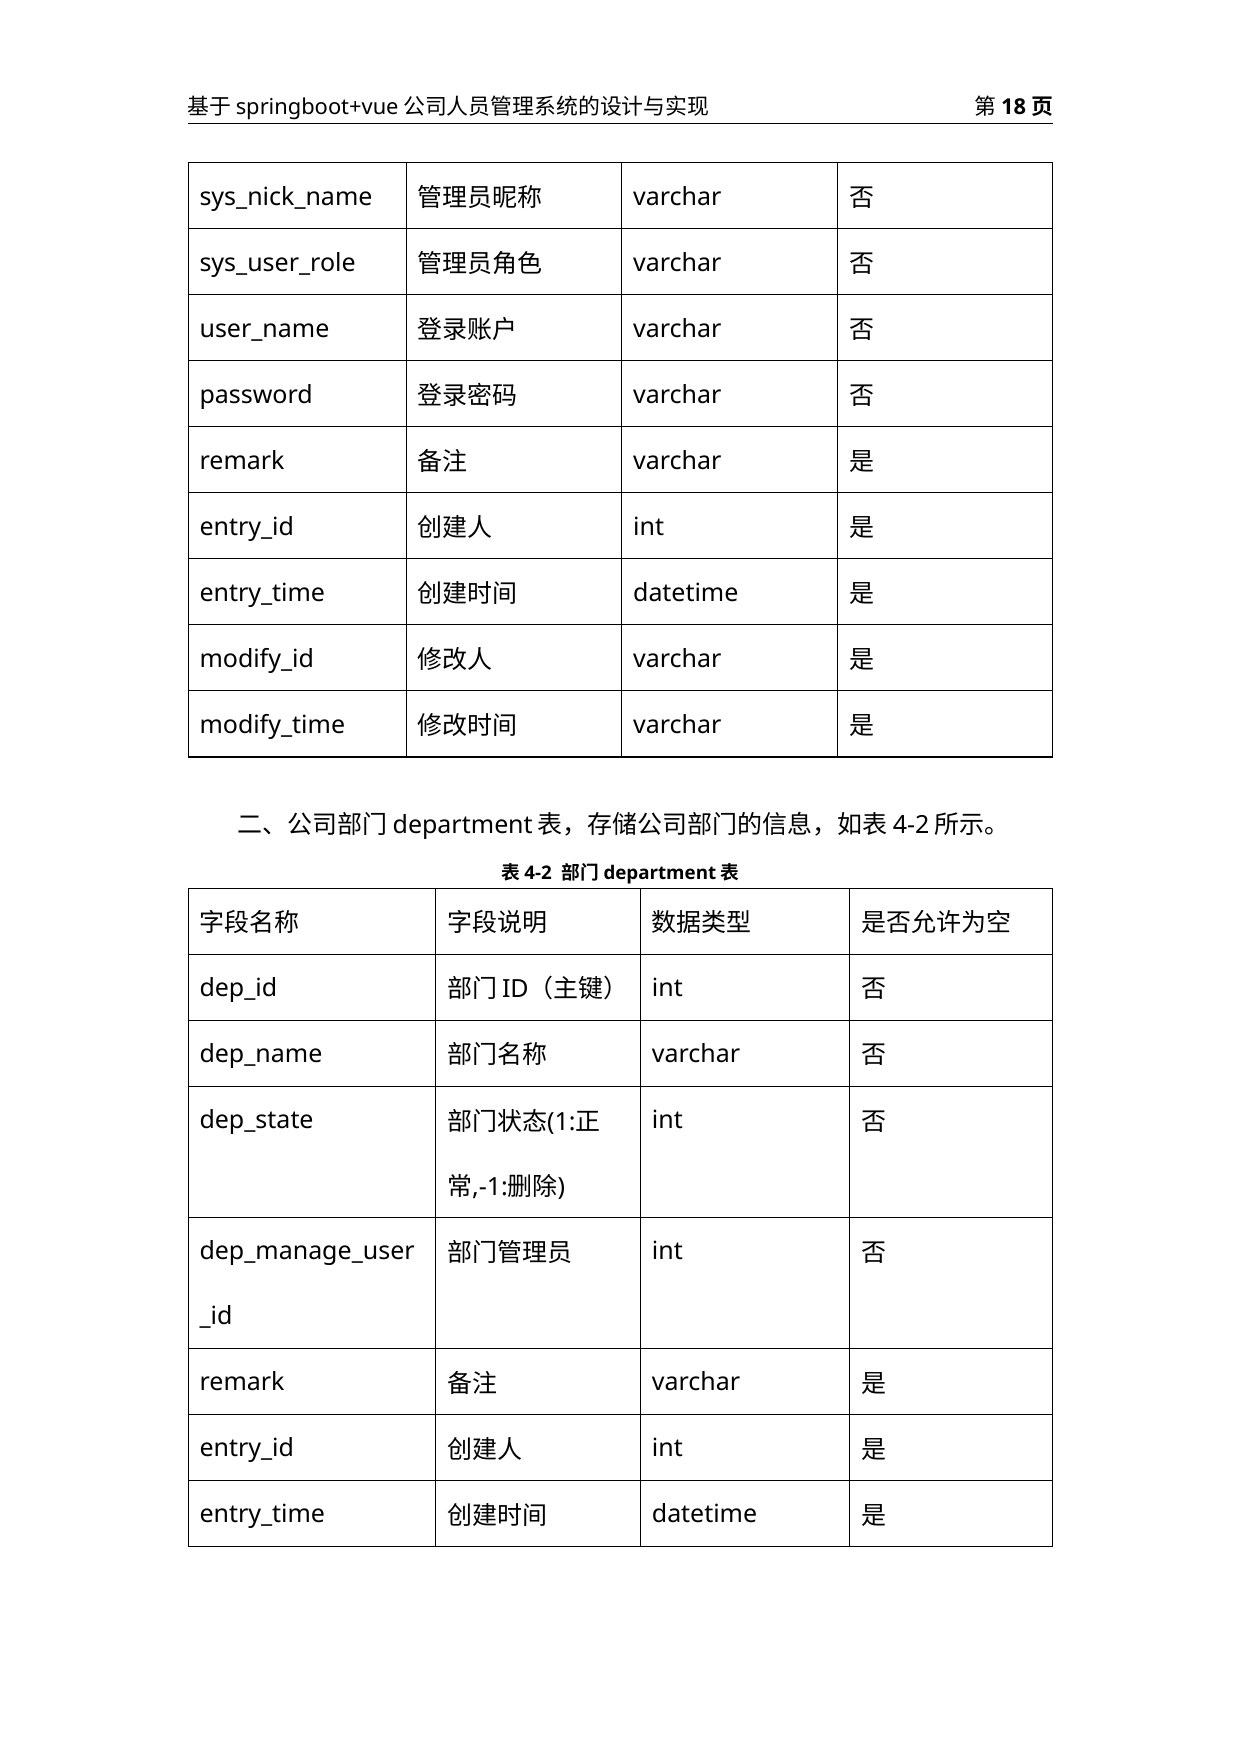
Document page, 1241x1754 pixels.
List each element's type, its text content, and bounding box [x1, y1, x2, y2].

table_cell 部门ID（主键） [436, 955, 640, 1019]
table_cell password [189, 361, 406, 426]
table_cell sys_user_role [189, 229, 406, 294]
table_cell 管理员昵称 [407, 163, 621, 228]
table_cell 修改人 [407, 625, 621, 690]
table_cell varchar [641, 1349, 849, 1414]
table_cell dep_state [189, 1087, 435, 1217]
table_cell sys_nick_name [189, 163, 406, 228]
table_cell int [641, 1415, 849, 1480]
table_cell remark [189, 427, 406, 492]
table_cell 否 [838, 229, 1052, 294]
table_cell int [622, 493, 837, 558]
table_header 字段说明 [436, 889, 640, 953]
table_cell 创建时间 [436, 1481, 640, 1546]
table_cell 是 [838, 427, 1052, 492]
table_cell modify_id [189, 625, 406, 690]
table_cell 登录账户 [407, 295, 621, 360]
table_cell 否 [850, 955, 1052, 1019]
table_cell modify_time [189, 691, 406, 756]
text 表4-2 部门 department表 [187, 855, 1053, 887]
table_cell varchar [622, 361, 837, 426]
table_cell varchar [622, 163, 837, 228]
table_cell 是 [850, 1481, 1052, 1546]
table_cell entry_id [189, 1415, 435, 1480]
table_cell 部门状态(1:正常,-1:删除) [436, 1087, 640, 1217]
table_cell user_name [189, 295, 406, 360]
table_cell 创建人 [407, 493, 621, 558]
table_cell entry_id [189, 493, 406, 558]
table_cell varchar [622, 427, 837, 492]
table_cell 否 [850, 1021, 1052, 1086]
table_cell 是 [838, 559, 1052, 624]
table_cell 是 [850, 1349, 1052, 1414]
table_cell 是 [838, 625, 1052, 690]
table_cell remark [189, 1349, 435, 1414]
table_cell entry_time [189, 1481, 435, 1546]
table_cell 否 [838, 295, 1052, 360]
table_header 是否允许为空 [850, 889, 1052, 953]
table_cell 备注 [407, 427, 621, 492]
table_cell dep_manage_user_id [189, 1218, 435, 1348]
table_cell int [641, 1087, 849, 1217]
table_cell varchar [641, 1021, 849, 1086]
table_cell 否 [850, 1218, 1052, 1348]
table_cell 管理员角色 [407, 229, 621, 294]
table_cell 创建人 [436, 1415, 640, 1480]
table_cell 是 [838, 493, 1052, 558]
table_cell dep_id [189, 955, 435, 1019]
table_cell int [641, 955, 849, 1019]
table_cell 是 [838, 691, 1052, 756]
table_cell varchar [622, 691, 837, 756]
text 二、公司部门department表，存储公司部门的信息，如表4-2所示。 [187, 790, 1053, 855]
table_cell 修改时间 [407, 691, 621, 756]
table_cell 否 [838, 361, 1052, 426]
table_header 字段名称 [189, 889, 435, 953]
table_cell 部门管理员 [436, 1218, 640, 1348]
table_cell 创建时间 [407, 559, 621, 624]
table_cell 备注 [436, 1349, 640, 1414]
table_header 数据类型 [641, 889, 849, 953]
table_cell datetime [622, 559, 837, 624]
table_cell 部门名称 [436, 1021, 640, 1086]
table_cell entry_time [189, 559, 406, 624]
table_cell 是 [850, 1415, 1052, 1480]
table_cell varchar [622, 625, 837, 690]
table_cell datetime [641, 1481, 849, 1546]
table_cell int [641, 1218, 849, 1348]
table_cell dep_name [189, 1021, 435, 1086]
table_cell 登录密码 [407, 361, 621, 426]
table_cell varchar [622, 295, 837, 360]
table_cell varchar [622, 229, 837, 294]
table_cell 否 [838, 163, 1052, 228]
table_cell 否 [850, 1087, 1052, 1217]
